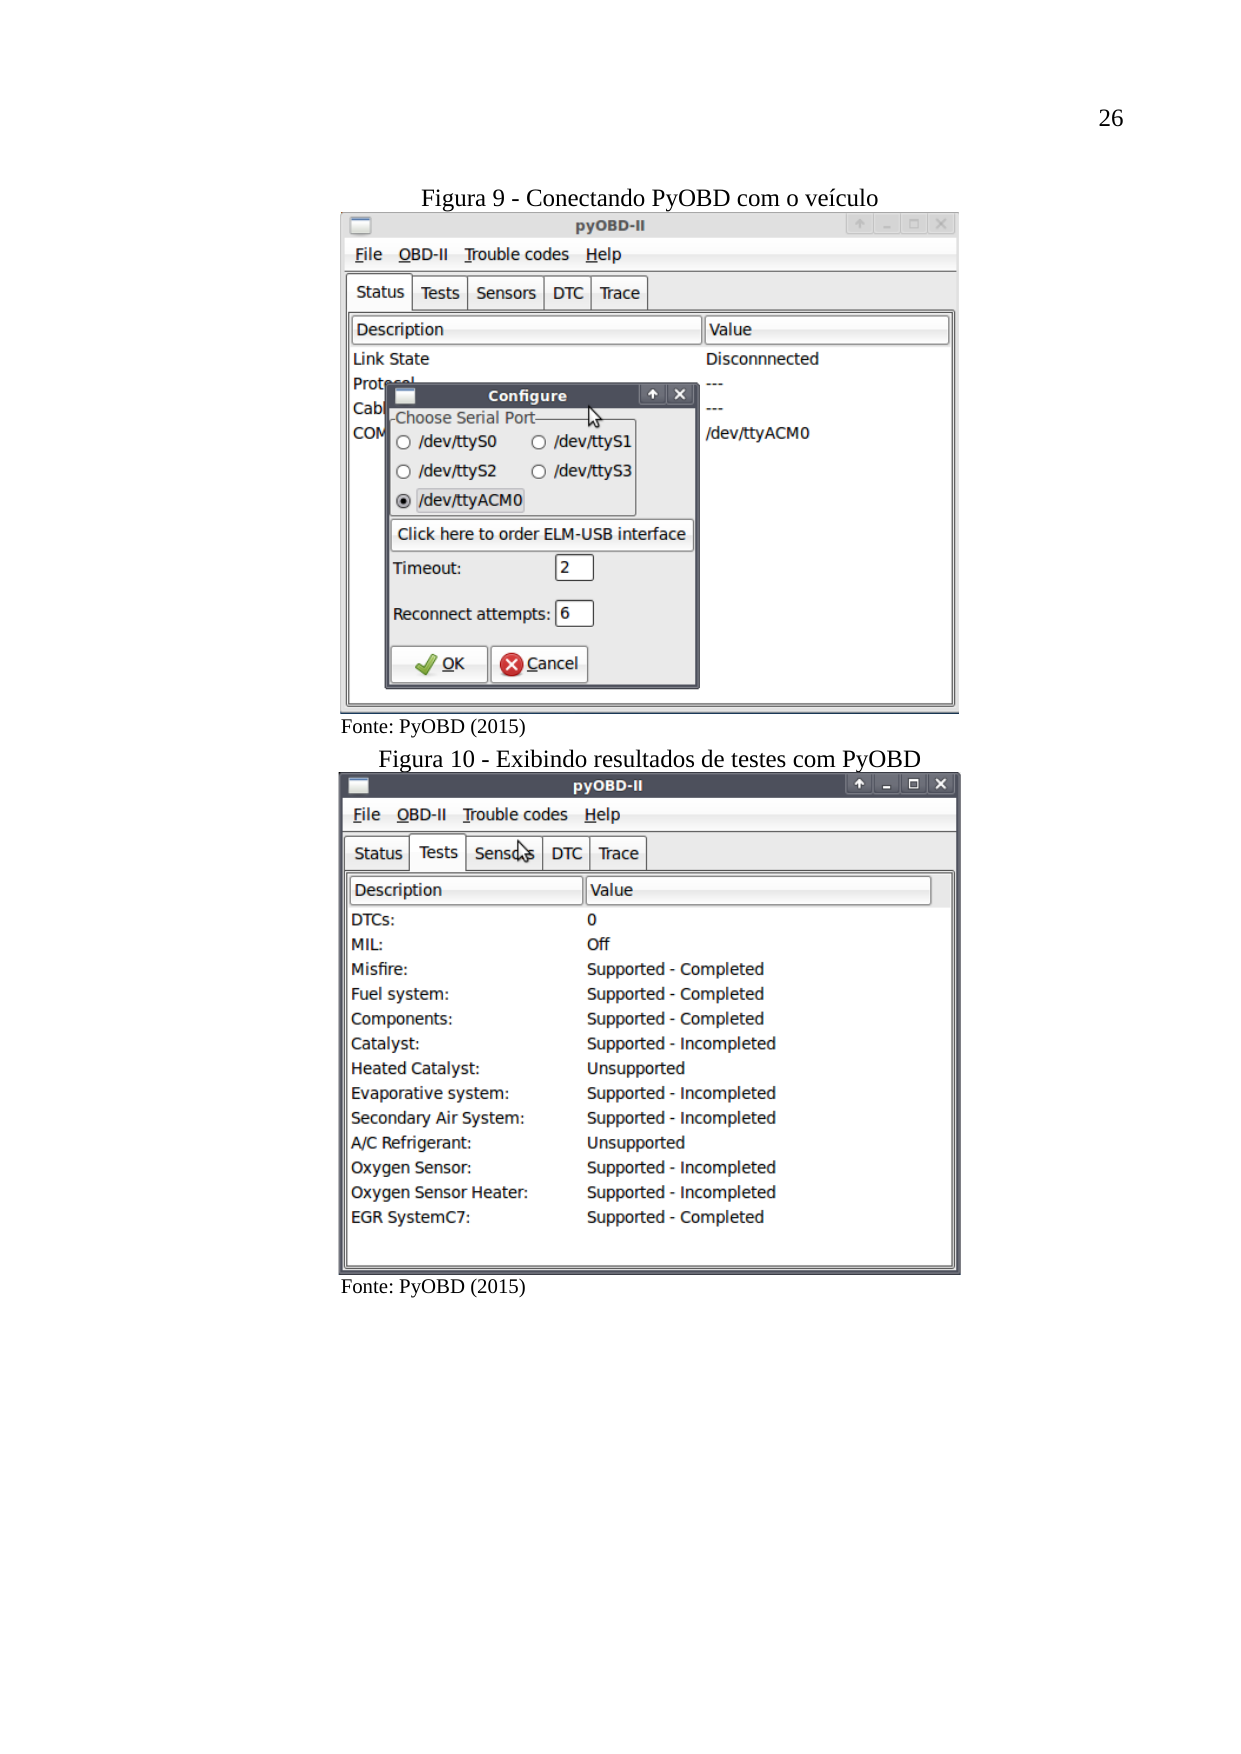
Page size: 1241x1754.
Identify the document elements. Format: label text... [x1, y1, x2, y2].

picture [340, 212, 959, 714]
text Figura 10 - Exibindo resultados de testes com PyOBD [177, 744, 1122, 773]
text Fonte: PyOBD (2015) [177, 1274, 1122, 1298]
text Figura 9 - Conectando PyOBD com o veículo [177, 183, 1122, 212]
text Fonte: PyOBD (2015) [177, 714, 1122, 738]
picture [338, 772, 961, 1275]
